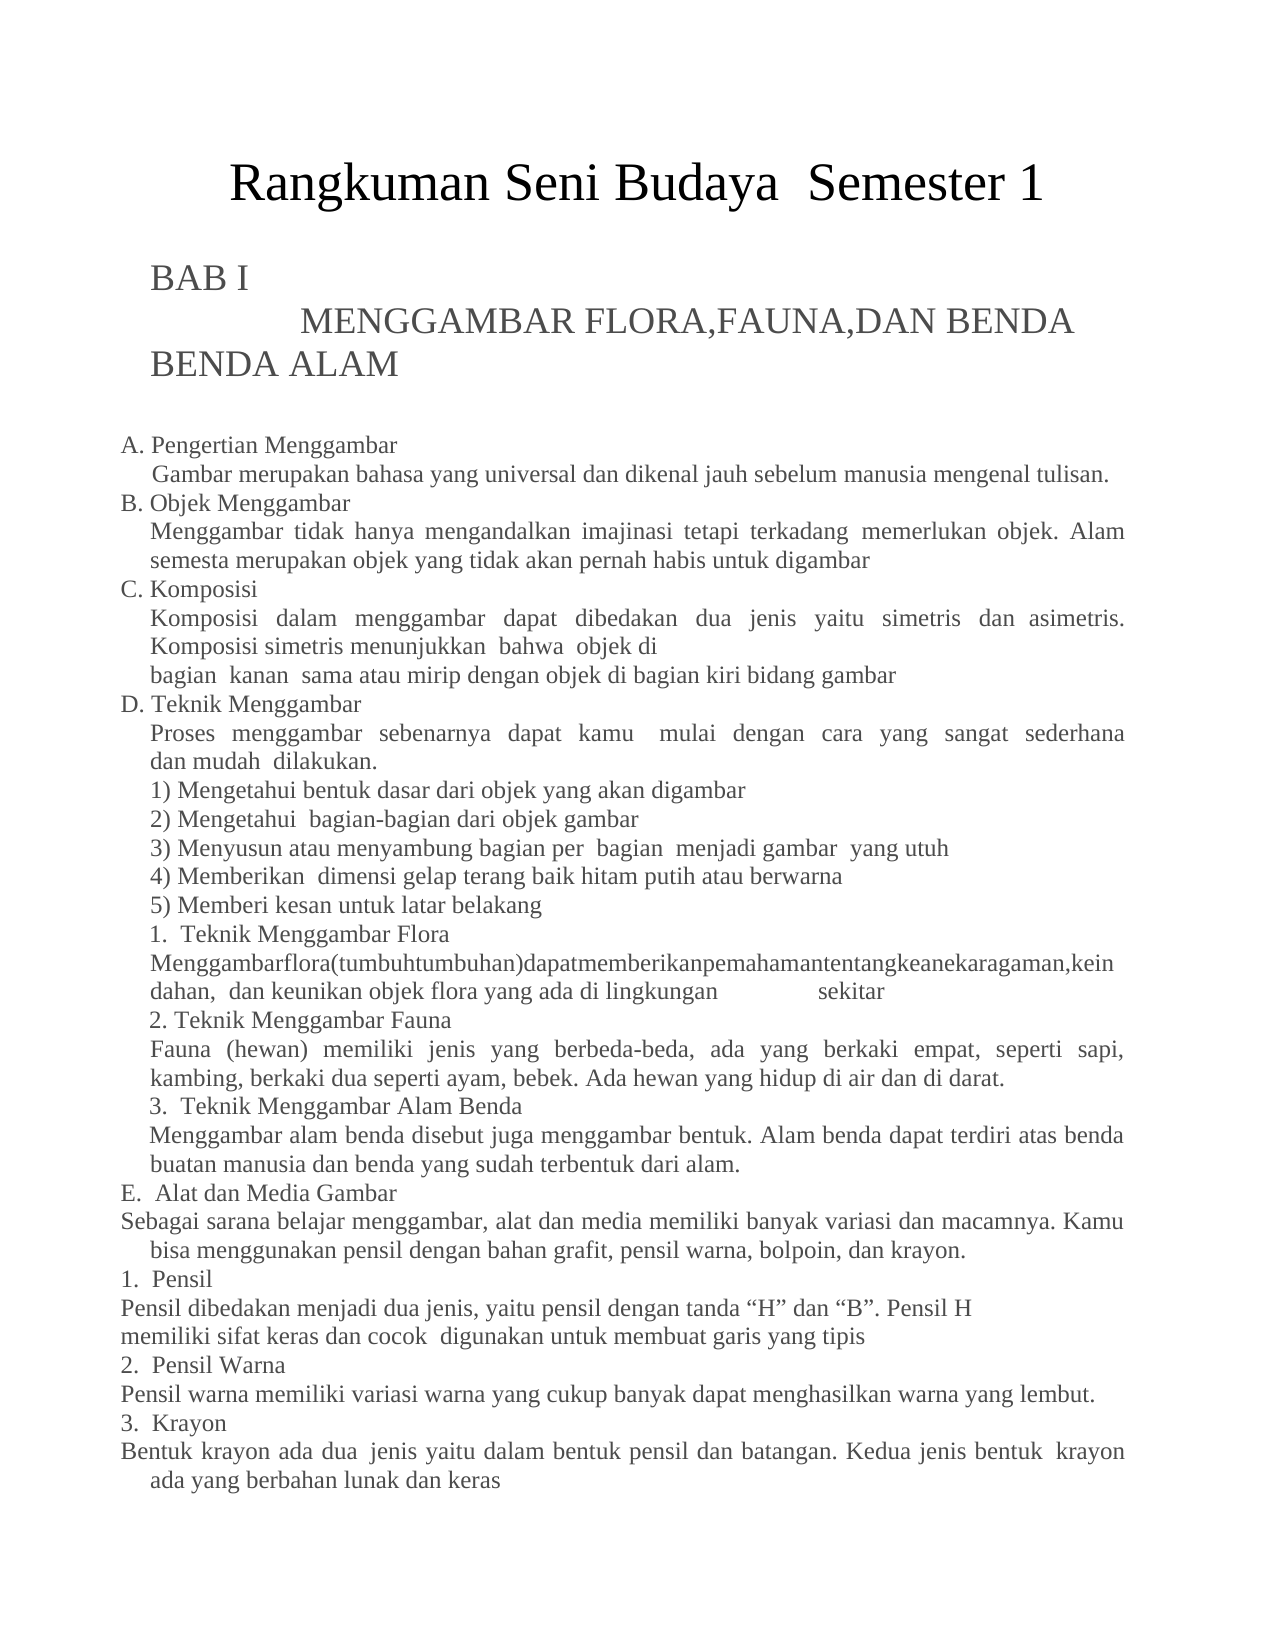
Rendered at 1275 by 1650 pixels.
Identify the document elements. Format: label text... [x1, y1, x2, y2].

text BAB I [150, 255, 1125, 298]
text MENGGAMBAR FLORA,FAUNA,DAN BENDA BENDA ALAM [150, 298, 1125, 385]
text 2. Pensil Warna [120, 1350, 1125, 1379]
text Sebagai sarana belajar menggambar, alat dan media memiliki banyak variasi dan macamnya. Kamu bisa menggunakan pensil dengan bahan grafit, pensil warna, bolpoin, dan krayon. [120, 1206, 1125, 1264]
text 3) Menyusun atau menyambung bagian per bagian menjadi gambar yang utuh [150, 833, 1125, 861]
text Komposisi dalam menggambar dapat dibedakan dua jenis yaitu simetris dan asimetris. Komposisi simetris menunjukkan bahwa objek di [150, 603, 1125, 660]
text Bentuk krayon ada dua jenis yaitu dalam bentuk pensil dan batangan. Kedua jenis bentuk krayon ada yang berbahan lunak dan keras [120, 1436, 1125, 1494]
text Pensil dibedakan menjadi dua jenis, yaitu pensil dengan tanda “H” dan “B”. Pensil H [120, 1293, 1125, 1321]
text bagian kanan sama atau mirip dengan objek di bagian kiri bidang gambar [150, 660, 1125, 689]
text Gambar merupakan bahasa yang universal dan dikenal jauh sebelum manusia mengenal tulisan. [120, 459, 1125, 488]
text memiliki sifat keras dan cocok digunakan untuk membuat garis yang tipis [120, 1321, 1125, 1350]
text 1. Teknik Menggambar Flora [149, 919, 1125, 948]
text Menggambar alam benda disebut juga menggambar bentuk. Alam benda dapat terdiri atas benda buatan manusia dan benda yang sudah terbentuk dari alam. [149, 1120, 1125, 1178]
text Menggambarflora(tumbuhtumbuhan)dapatmemberikanpemahamantentangkeanekaragaman,keindahan, dan keunikan objek flora yang ada di lingkungan sekitar [150, 948, 1125, 1005]
text C. Komposisi [120, 574, 1125, 603]
text 2. Teknik Menggambar Fauna [149, 1005, 1125, 1034]
text 3. Teknik Menggambar Alam Benda [149, 1091, 1125, 1120]
text 1. Pensil [120, 1264, 1125, 1293]
text Fauna (hewan) memiliki jenis yang berbeda-beda, ada yang berkaki empat, seperti sapi, kambing, berkaki dua seperti ayam, bebek. Ada hewan yang hidup di air dan di darat. [150, 1034, 1125, 1091]
text A. Pengertian Menggambar [120, 430, 1125, 459]
text 5) Memberi kesan untuk latar belakang [150, 890, 1125, 919]
text 4) Memberikan dimensi gelap terang baik hitam putih atau berwarna [150, 861, 1125, 890]
text D. Teknik Menggambar [120, 689, 1125, 718]
text Proses menggambar sebenarnya dapat kamu mulai dengan cara yang sangat sederhana dan mudah dilakukan. [150, 718, 1125, 775]
text 2) Mengetahui bagian-bagian dari objek gambar [150, 804, 1125, 833]
text B. Objek Menggambar [120, 488, 1125, 516]
text 3. Krayon [120, 1408, 1125, 1436]
text 1) Mengetahui bentuk dasar dari objek yang akan digambar [150, 775, 1125, 804]
text E. Alat dan Media Gambar [120, 1178, 1125, 1206]
text Menggambar tidak hanya mengandalkan imajinasi tetapi terkadang memerlukan objek. Alam semesta merupakan objek yang tidak akan pernah habis untuk digambar [150, 516, 1125, 574]
text Pensil warna memiliki variasi warna yang cukup banyak dapat menghasilkan warna yang lembut. [120, 1379, 1125, 1408]
text Rangkuman Seni Budaya Semester 1 [150, 150, 1125, 212]
